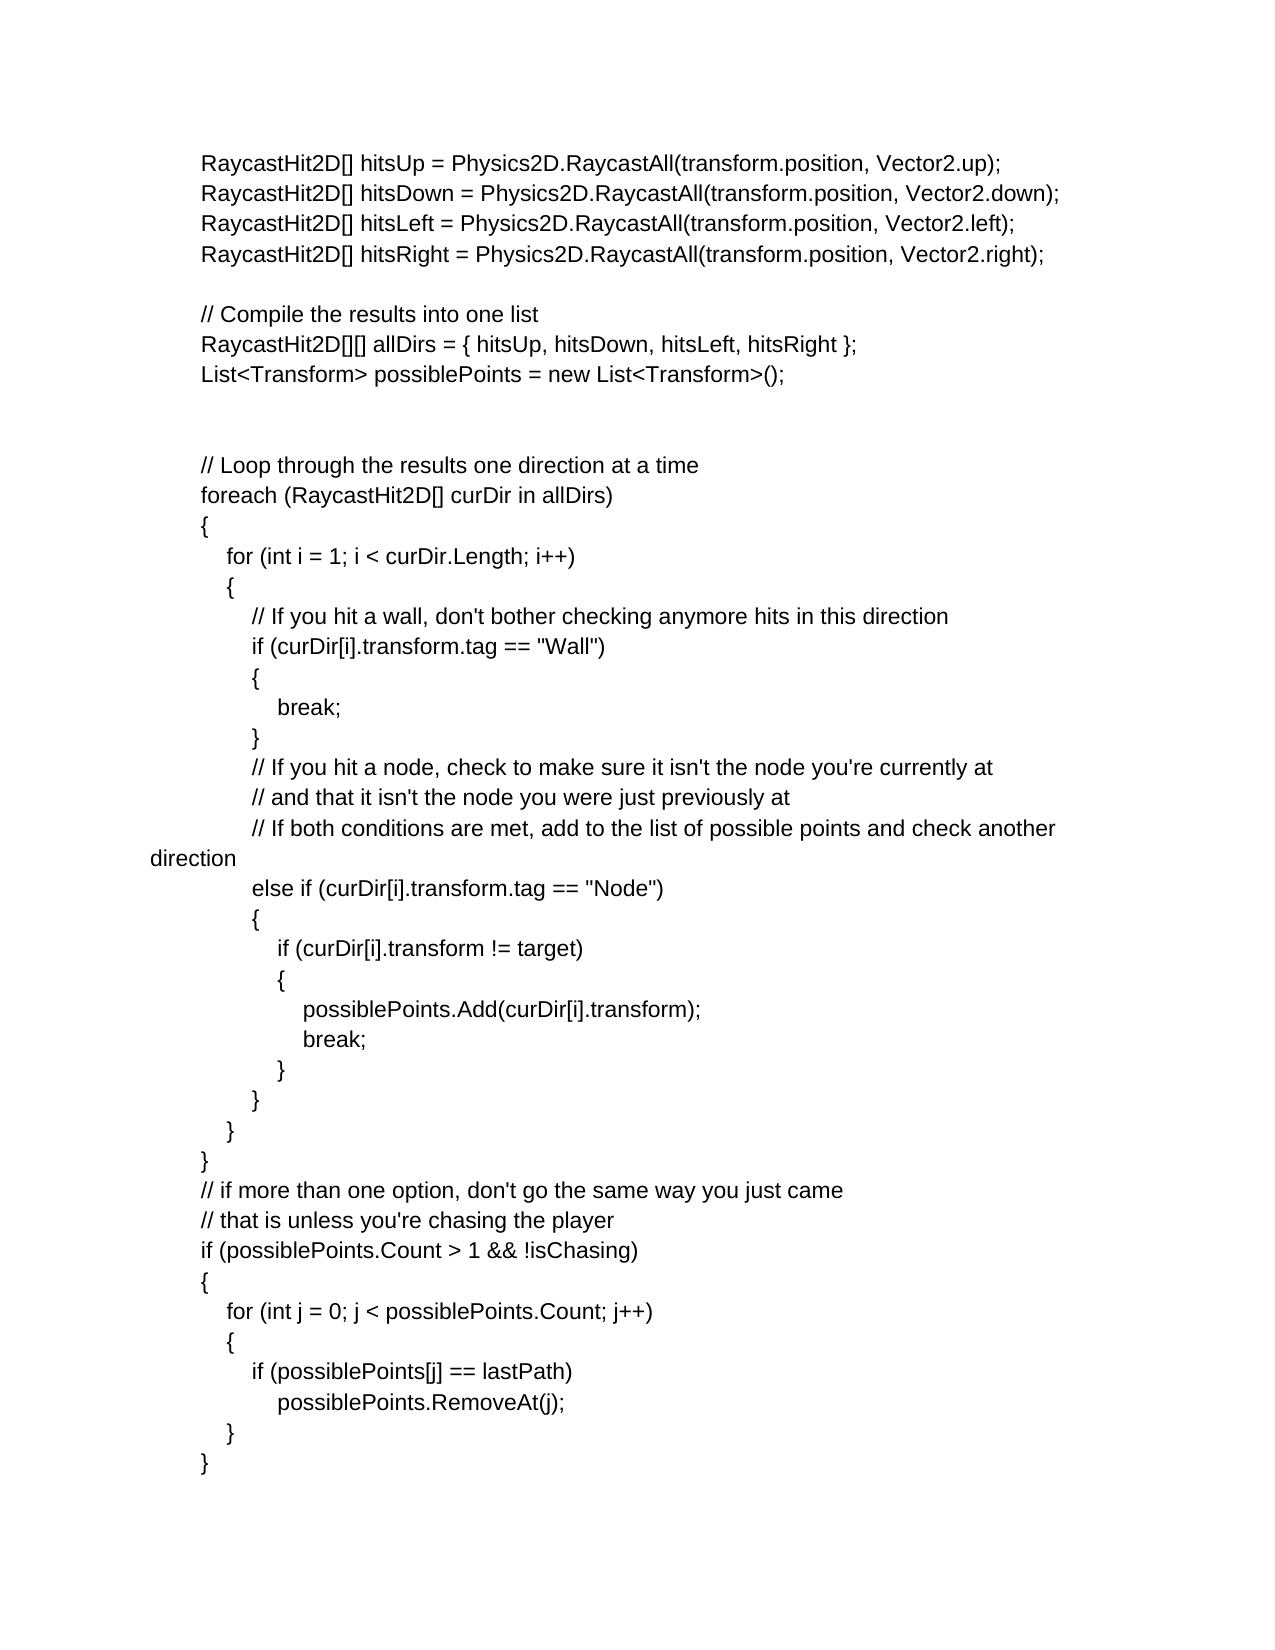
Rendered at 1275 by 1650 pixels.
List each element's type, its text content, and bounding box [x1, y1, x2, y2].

text if (curDir[i].transform.tag == "Wall") [150, 633, 1125, 660]
text possiblePoints.RemoveAt(j); [150, 1388, 1125, 1415]
text // that is unless you're chasing the player [150, 1207, 1125, 1234]
text for (int j = 0; j < possiblePoints.Count; j++) [150, 1298, 1125, 1324]
text } [150, 1086, 1125, 1113]
text } [150, 1056, 1125, 1083]
text break; [150, 1026, 1125, 1052]
text { [150, 966, 1125, 992]
text if (possiblePoints[j] == lastPath) [150, 1358, 1125, 1385]
text { [150, 663, 1125, 690]
text if (curDir[i].transform != target) [150, 935, 1125, 962]
text } [150, 1117, 1125, 1143]
text } [150, 724, 1125, 750]
text RaycastHit2D[] hitsLeft = Physics2D.RaycastAll(transform.position, Vector2.left); [150, 210, 1125, 237]
text // If you hit a wall, don't bother checking anymore hits in this direction [150, 603, 1125, 629]
text // Loop through the results one direction at a time [150, 452, 1125, 478]
text foreach (RaycastHit2D[] curDir in allDirs) [150, 482, 1125, 509]
text // If you hit a node, check to make sure it isn't the node you're currently at [150, 754, 1125, 781]
text break; [150, 694, 1125, 720]
text // Compile the results into one list [150, 301, 1125, 327]
text { [150, 1328, 1125, 1354]
text { [150, 1268, 1125, 1294]
text RaycastHit2D[][] allDirs = { hitsUp, hitsDown, hitsLeft, hitsRight }; [150, 331, 1125, 358]
text } [150, 1419, 1125, 1445]
text { [150, 573, 1125, 599]
text { [150, 512, 1125, 539]
text List<Transform> possiblePoints = new List<Transform>(); [150, 361, 1125, 388]
text possiblePoints.Add(curDir[i].transform); [150, 996, 1125, 1022]
text // If both conditions are met, add to the list of possible points and check another direction [150, 814, 1125, 871]
text // and that it isn't the node you were just previously at [150, 784, 1125, 811]
text } [150, 1147, 1125, 1173]
text RaycastHit2D[] hitsDown = Physics2D.RaycastAll(transform.position, Vector2.down); [150, 180, 1125, 207]
text { [150, 905, 1125, 932]
text } [150, 1449, 1125, 1475]
text RaycastHit2D[] hitsUp = Physics2D.RaycastAll(transform.position, Vector2.up); [150, 150, 1125, 176]
text // if more than one option, don't go the same way you just came [150, 1177, 1125, 1203]
text else if (curDir[i].transform.tag == "Node") [150, 875, 1125, 901]
text if (possiblePoints.Count > 1 && !isChasing) [150, 1237, 1125, 1264]
text RaycastHit2D[] hitsRight = Physics2D.RaycastAll(transform.position, Vector2.right); [150, 241, 1125, 267]
text for (int i = 1; i < curDir.Length; i++) [150, 543, 1125, 569]
